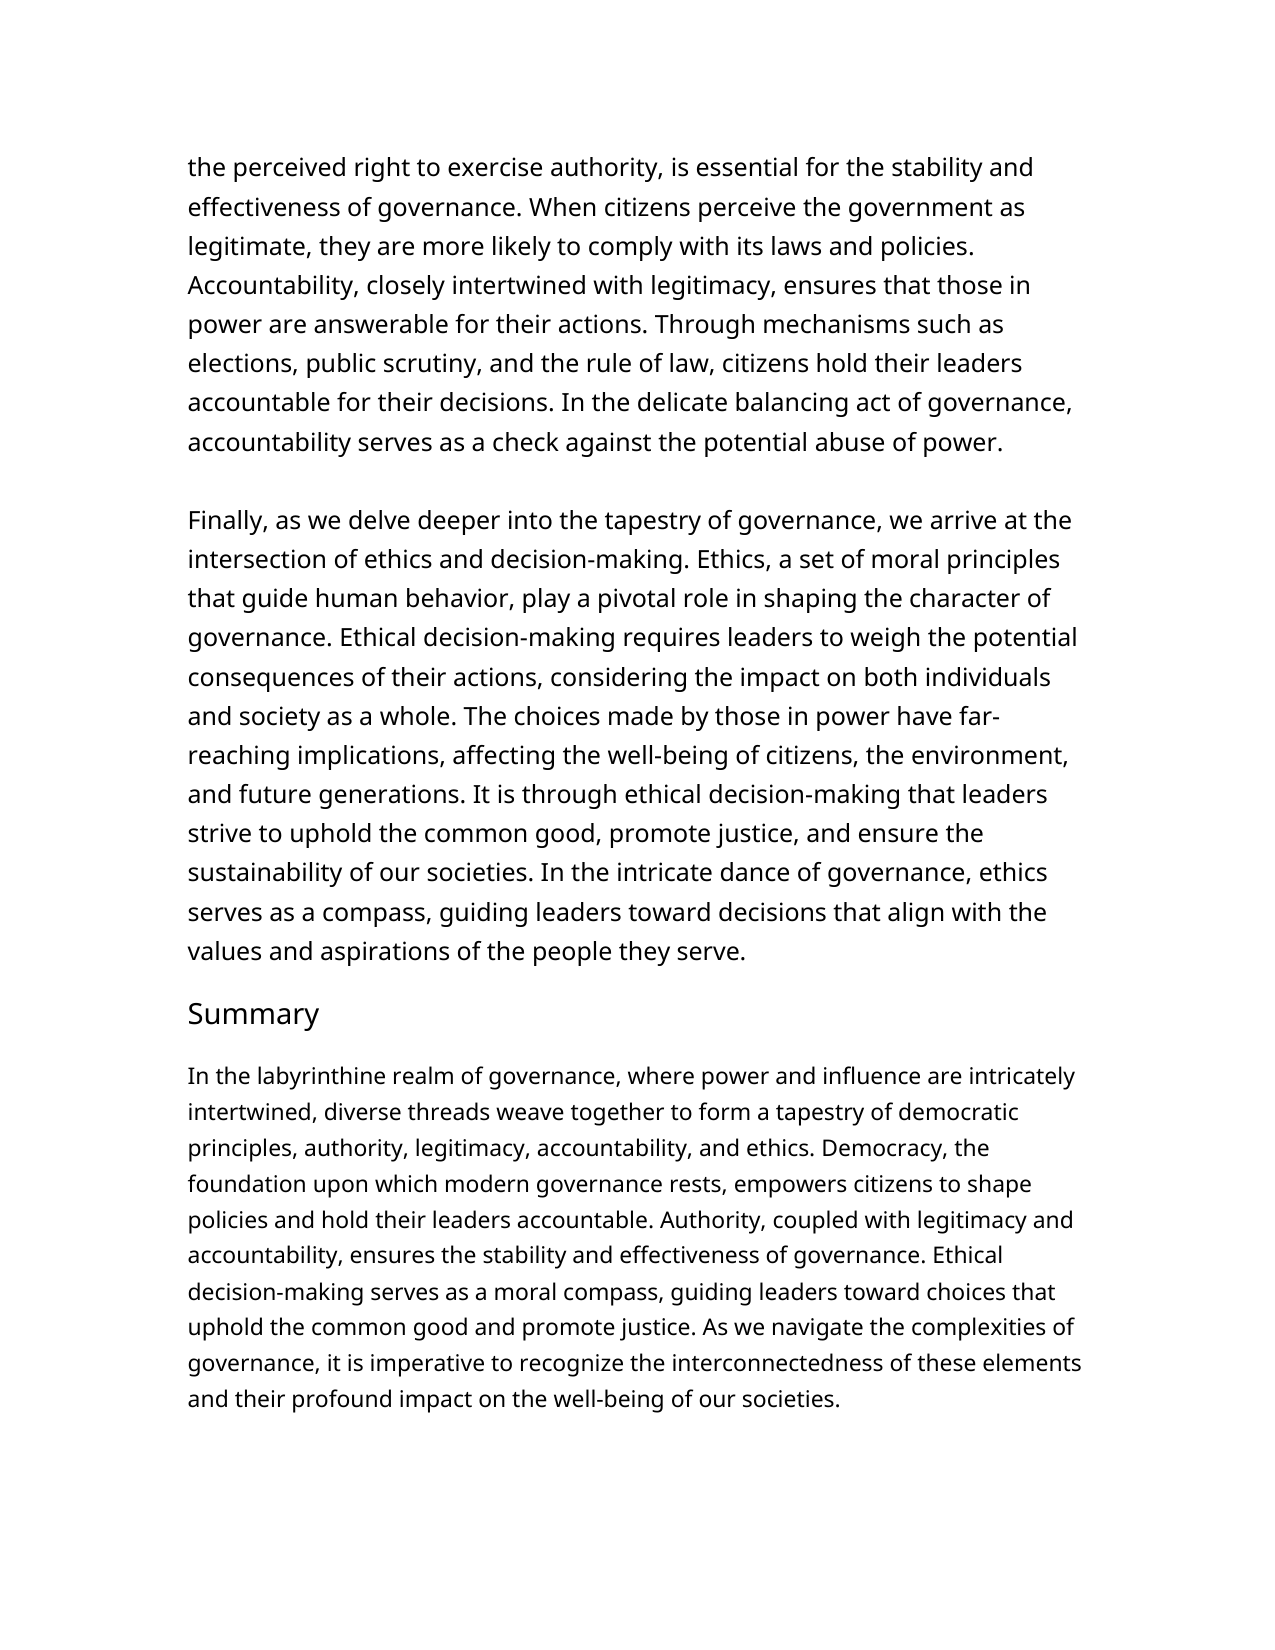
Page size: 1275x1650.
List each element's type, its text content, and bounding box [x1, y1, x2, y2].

text Summary [187, 993, 1087, 1033]
text In the labyrinthine realm of governance, where power and influence are intricately intertwined, diverse threads weave together to form a tapestry of democratic principles, authority, legitimacy, accountability, and ethics. Democracy, the foundation upon which modern governance rests, empowers citizens to shape policies and hold their leaders accountable. Authority, coupled with legitimacy and accountability, ensures the stability and effectiveness of governance. Ethical decision-making serves as a moral compass, guiding leaders toward choices that uphold the common good and promote justice. As we navigate the complexities of governance, it is imperative to recognize the interconnectedness of these elements and their profound impact on the well-being of our societies. [187, 1060, 1087, 1414]
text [187, 150, 1087, 967]
